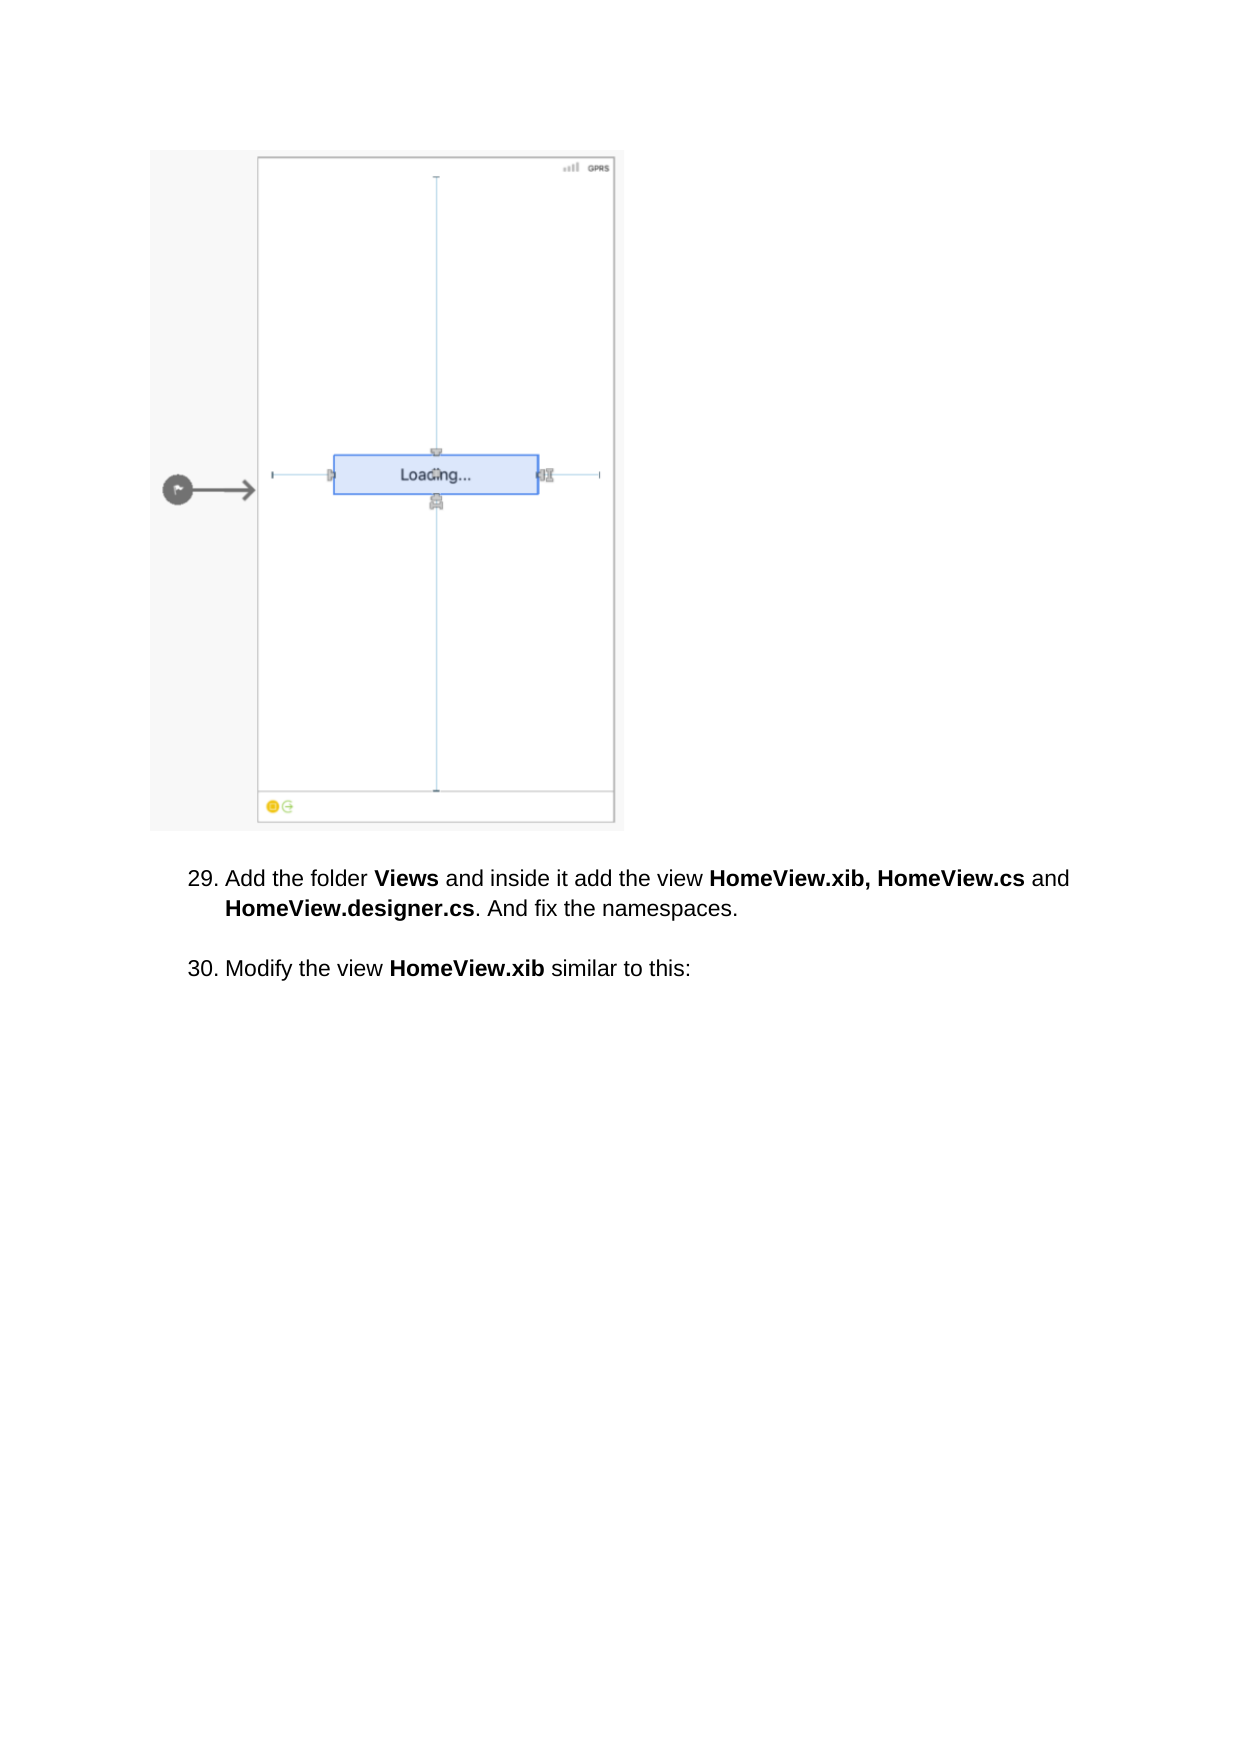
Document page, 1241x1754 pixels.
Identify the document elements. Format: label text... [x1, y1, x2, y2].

picture [150, 150, 625, 831]
list Add the folder Views and inside it add the view HomeView.xib, HomeView.cs and HomeView.designer.cs. And fix the namespaces. [187, 865, 1090, 921]
list Modify the view HomeView.xib similar to this: [187, 955, 1090, 982]
